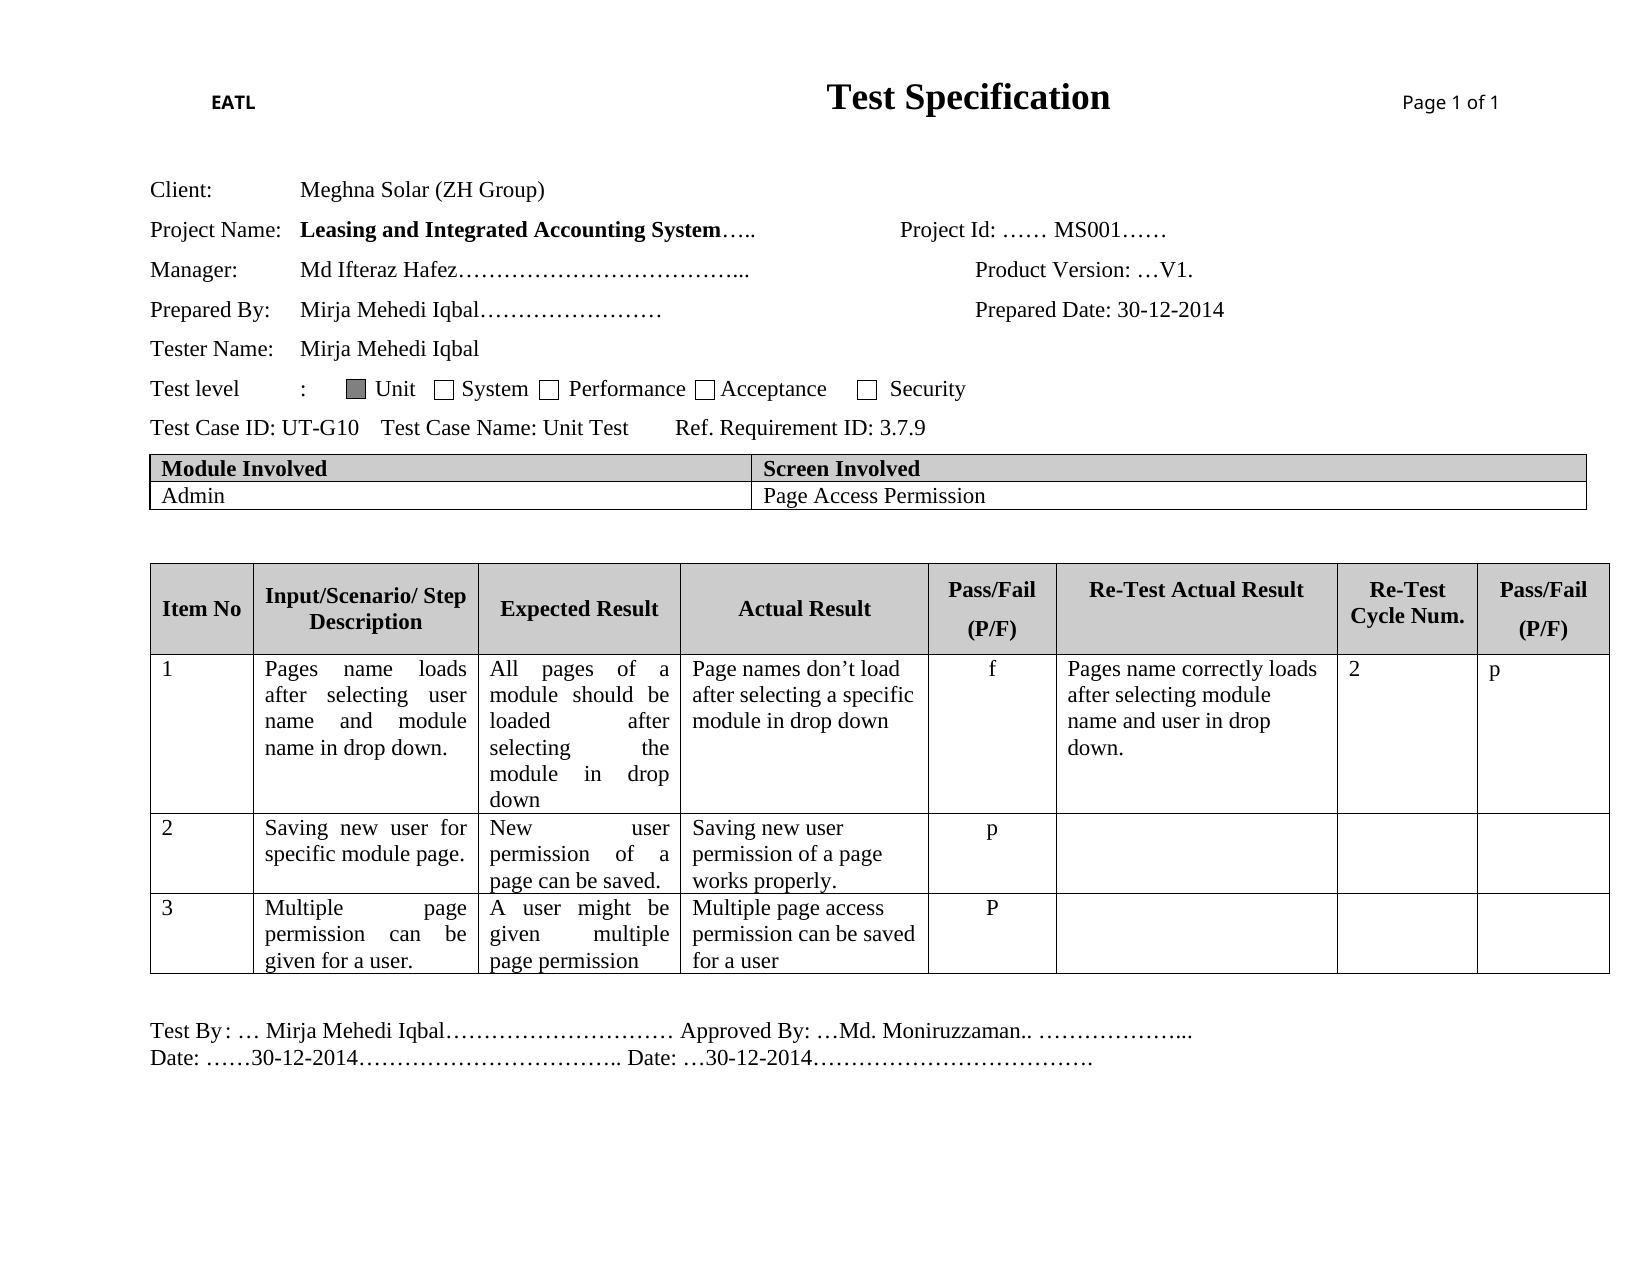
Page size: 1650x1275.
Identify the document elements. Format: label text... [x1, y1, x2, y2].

text Prepared By: Mirja Mehedi Iqbal…………………… Prepared Date: 30-12-2014 [150, 296, 1500, 322]
table_cell Page names don’t load after selecting a specific module in drop down [681, 655, 928, 813]
text Manager: Md Ifteraz Hafez………………………………... Product Version: …V1. [150, 257, 1500, 283]
table_cell A user might be given multiple page permission [479, 894, 680, 973]
table_cell 2 [151, 814, 253, 893]
table_cell All pages of a module should be loaded after selecting the module in drop down [479, 655, 680, 813]
table_cell f [929, 655, 1056, 813]
table_header Screen Involved [752, 455, 1586, 481]
table_cell [1057, 894, 1337, 973]
table_cell Saving new user permission of a page works properly. [681, 814, 928, 893]
text Test By : … Mirja Mehedi Iqbal………………………… Approved By: …Md. Moniruzzaman.. ………………... [150, 1017, 1500, 1044]
text Test level : Unit System Performance Acceptance Security [150, 375, 1500, 401]
table_cell Multiple page access permission can be saved for a user [681, 894, 928, 973]
table_cell 3 [151, 894, 253, 973]
table_header Re-Test Cycle Num. [1338, 564, 1477, 654]
table_header Pass/Fail (P/F) [1478, 564, 1609, 654]
table_cell 1 [151, 655, 253, 813]
table_cell [1478, 814, 1609, 893]
table_cell Saving new user for specific module page. [254, 814, 478, 893]
table_header Pass/Fail (P/F) [929, 564, 1056, 654]
table_cell Pages name loads after selecting user name and module name in drop down. [254, 655, 478, 813]
table_cell p [929, 814, 1056, 893]
table_cell [1478, 894, 1609, 973]
table_cell [1057, 814, 1337, 893]
table_header Module Involved [151, 455, 751, 481]
table_cell 2 [1338, 655, 1477, 813]
table_cell [1338, 814, 1477, 893]
text Project Name: Leasing and Integrated Accounting System….. Project Id: …… MS001…… [150, 216, 1500, 242]
text Test Case ID: UT-G10 Test Case Name: Unit Test Ref. Requirement ID: 3.7.9 [150, 414, 1500, 441]
table_cell New user permission of a page can be saved. [479, 814, 680, 893]
table_header Item No [151, 564, 253, 654]
text Tester Name: Mirja Mehedi Iqbal [150, 336, 1500, 362]
table_header Expected Result [479, 564, 680, 654]
table_cell Multiple page permission can be given for a user. [254, 894, 478, 973]
text Date: ……30-12-2014…………………………….. Date: …30-12-2014………………………………. [150, 1044, 1500, 1070]
table_cell Pages name correctly loads after selecting module name and user in drop down. [1057, 655, 1337, 813]
table_header Re-Test Actual Result [1057, 564, 1337, 654]
table_cell P [929, 894, 1056, 973]
table_cell Page Access Permission [752, 482, 1586, 509]
table_cell [1338, 894, 1477, 973]
table_header Input/Scenario/ Step Description [254, 564, 478, 654]
table_header Actual Result [681, 564, 928, 654]
text Client: Meghna Solar (ZH Group) [150, 176, 1500, 203]
table_cell Admin [151, 482, 751, 509]
table_cell p [1478, 655, 1609, 813]
